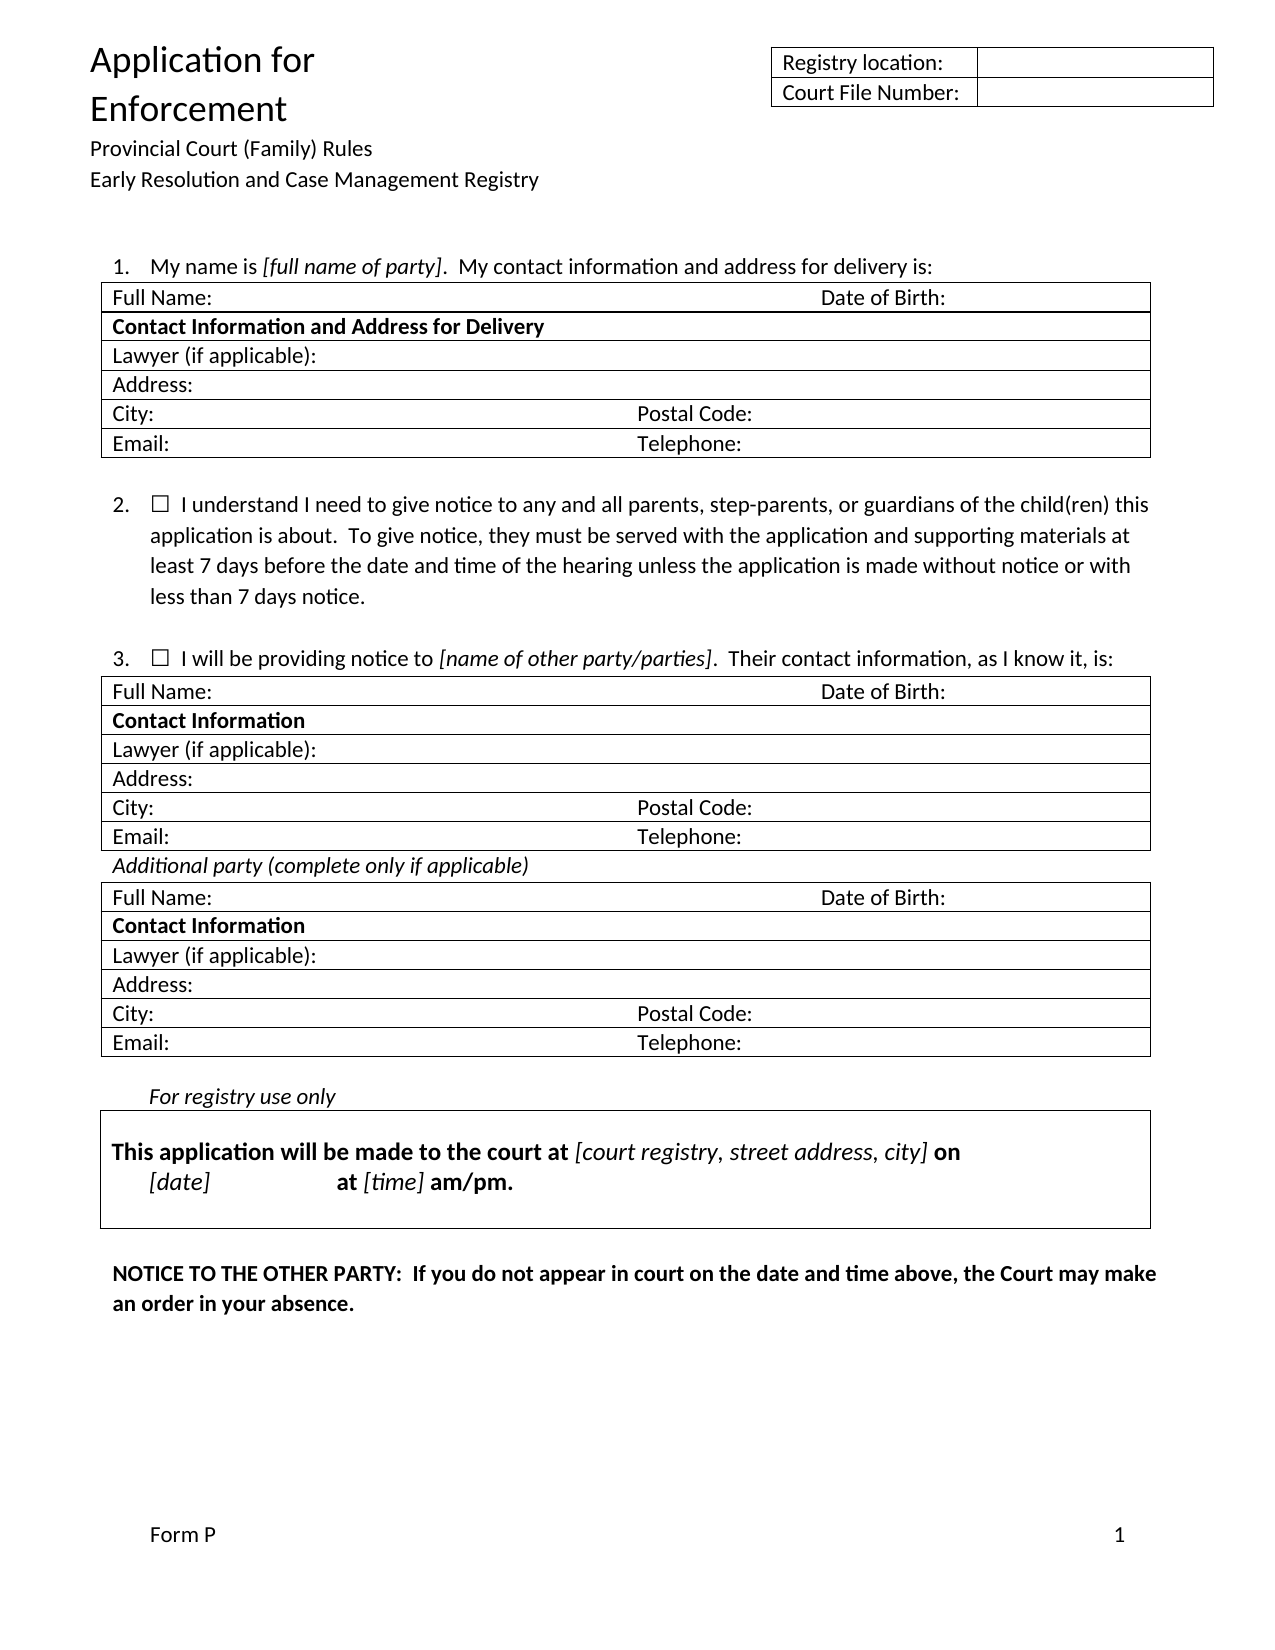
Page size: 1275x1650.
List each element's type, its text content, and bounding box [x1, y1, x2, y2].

table_cell Email: [102, 1028, 626, 1056]
table_header Full Name: [102, 283, 809, 311]
table_cell City: [102, 999, 626, 1027]
table_cell Email: [102, 822, 626, 850]
table_cell Telephone: [626, 429, 1150, 457]
table_cell City: [102, 793, 626, 821]
table_header Date of Birth: [810, 677, 1150, 705]
list My name is [full name of party]. My contact information and address for delivery is: [112, 252, 1162, 280]
table_cell Contact Information [102, 912, 1150, 940]
table_cell For registry use only [100, 1057, 1150, 1110]
table_header Full Name: [102, 677, 809, 705]
text Additional party (complete only if applicable) [112, 851, 1162, 879]
table_cell Email: [102, 429, 626, 457]
list I will be providing notice to [name of other party/parties]. Their contact information, as I know it, is: [112, 642, 1162, 673]
table_cell Telephone: [626, 822, 1150, 850]
table_cell This application will be made to the court at [court registry, street address, city] on [date] at [time] am/pm. [101, 1111, 1150, 1228]
table_cell Postal Code: [626, 999, 1150, 1027]
table_header Full Name: [102, 883, 809, 911]
table_cell Lawyer (if applicable): [102, 735, 1150, 763]
list I understand I need to give notice to any and all parents, step-parents, or guardians of the child(ren) this application is about. To give notice, they must be served with the application and supporting materials at least 7 days before the date and time of the hearing unless the application is made without notice or with less than 7 days notice. [112, 488, 1162, 610]
text NOTICE TO THE OTHER PARTY: If you do not appear in court on the date and time above, the Court may make an order in your absence. [112, 1259, 1162, 1317]
table_cell Postal Code: [626, 793, 1150, 821]
table_cell Telephone: [626, 1028, 1150, 1056]
table_cell Lawyer (if applicable): [102, 941, 1150, 969]
table_cell Address: [102, 970, 1150, 998]
table_header Date of Birth: [810, 283, 1150, 311]
table_cell Postal Code: [626, 400, 1150, 428]
table_cell Address: [102, 371, 1150, 398]
table_cell Contact Information [102, 706, 1150, 734]
table_cell Lawyer (if applicable): [102, 341, 1150, 369]
table_cell Contact Information and Address for Delivery [102, 313, 1150, 340]
table_header Date of Birth: [810, 883, 1150, 911]
table_cell Address: [102, 764, 1150, 792]
table_cell City: [102, 400, 626, 428]
